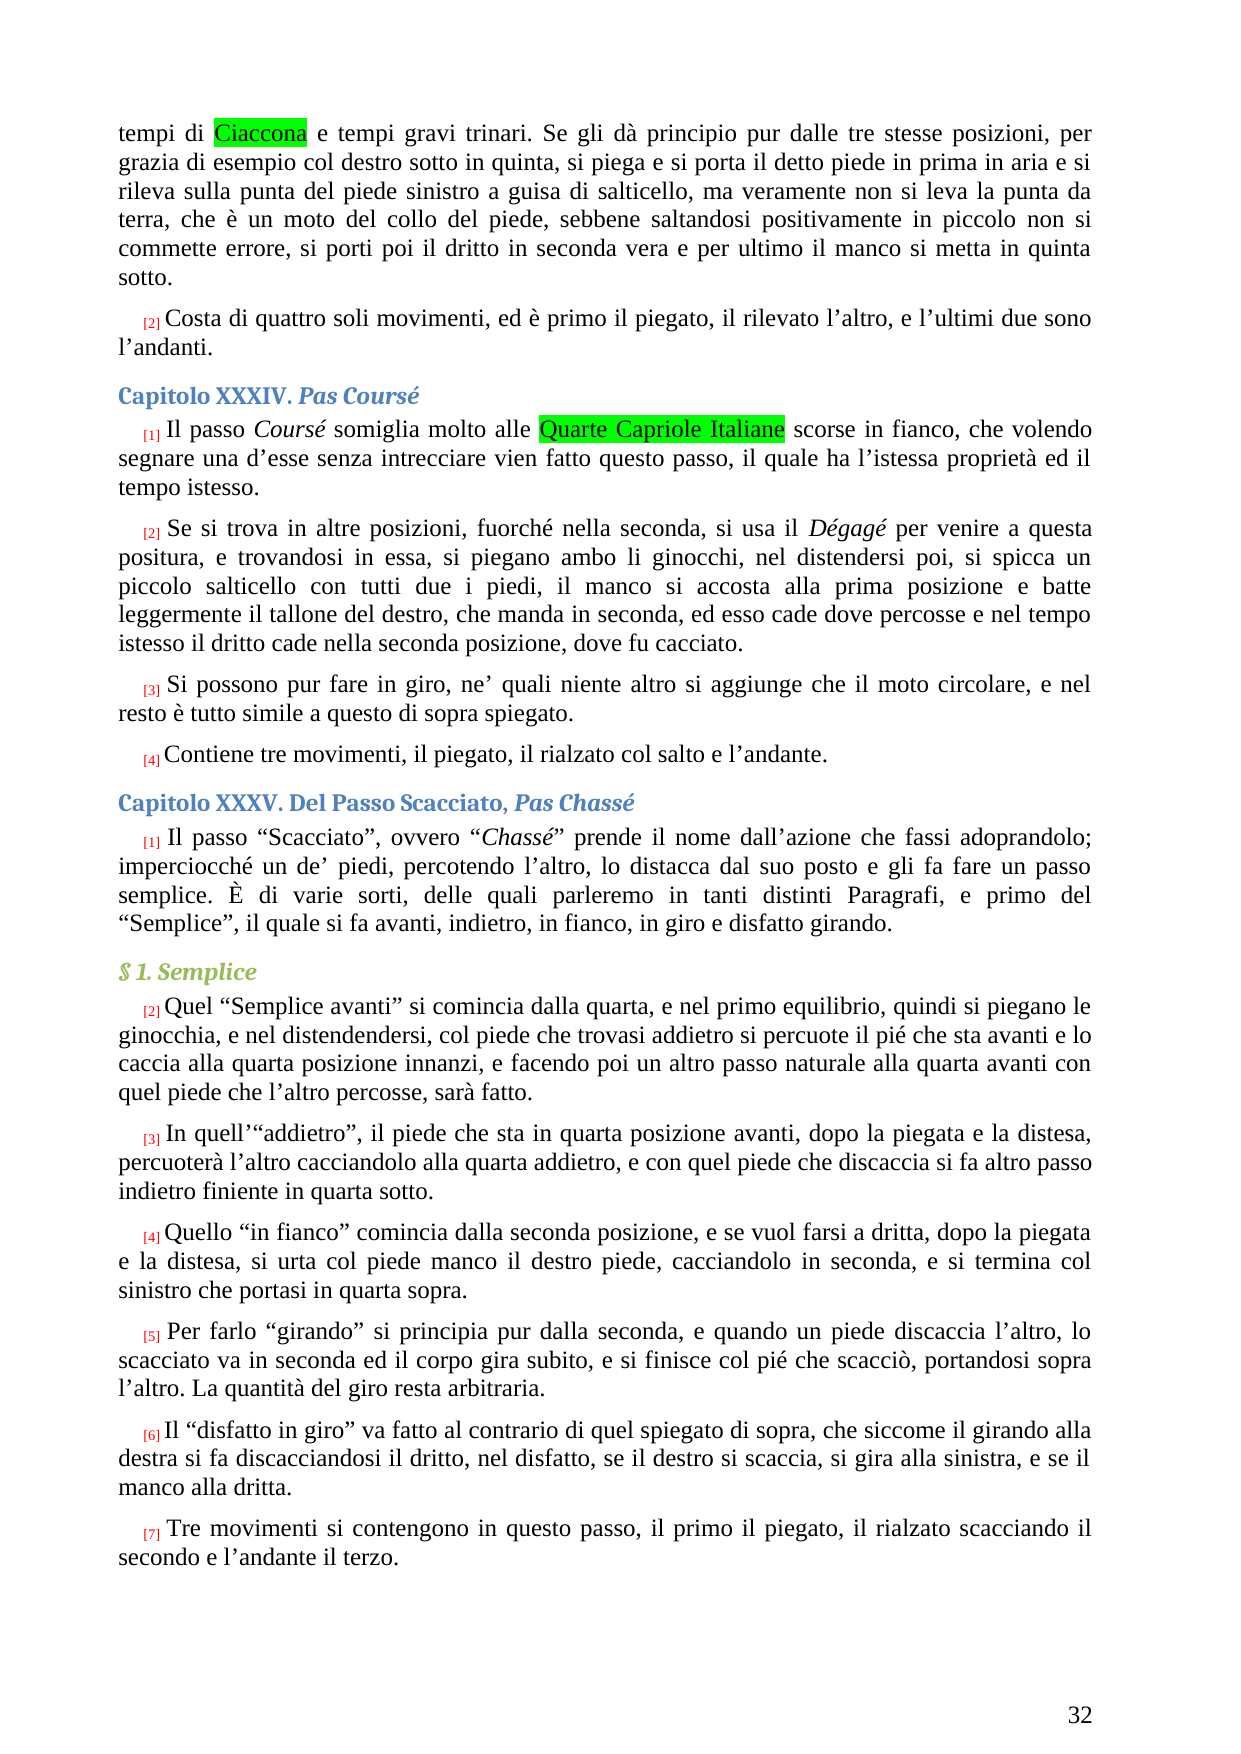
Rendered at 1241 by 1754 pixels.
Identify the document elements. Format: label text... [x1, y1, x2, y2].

text [1] Il passo Coursé somiglia molto alle Quarte Capriole Italiane scorse in fianco, che volendo segnare una d’esse senza intrecciare vien fatto questo passo, il quale ha l’istessa proprietà ed il tempo istesso. [118, 414, 1093, 501]
text [7] Tre movimenti si contengono in questo passo, il primo il piegato, il rialzato scacciando il secondo e l’andante il terzo. [118, 1513, 1093, 1571]
text [5] Per farlo “girando” si principia pur dalla seconda, e quando un piede discaccia l’altro, lo scacciato va in seconda ed il corpo gira subito, e si finisce col pié che scacciò, portandosi sopra l’altro. La quantità del giro resta arbitraria. [118, 1316, 1093, 1402]
subtitle Capitolo XXXV. Del Passo Scacciato, Pas Chassé [118, 789, 1093, 818]
text [6] Il “disfatto in giro” va fatto al contrario di quel spiegato di sopra, che siccome il girando alla destra si fa discacciandosi il dritto, nel disfatto, se il destro si scaccia, si gira alla sinistra, e se il manco alla dritta. [118, 1415, 1093, 1501]
text [4] Contiene tre movimenti, il piegato, il rialzato col salto e l’andante. [118, 739, 1093, 768]
subtitle § 1. Semplice [118, 958, 1093, 987]
text [3] Si possono pur fare in giro, ne’ quali niente altro si aggiunge che il moto circolare, e nel resto è tutto simile a questo di sopra spiegato. [118, 669, 1093, 727]
text [2] Costa di quattro soli movimenti, ed è primo il piegato, il rilevato l’altro, e l’ultimi due sono l’andanti. [118, 303, 1093, 361]
text [1] Il passo “Scacciato”, ovvero “Chassé” prende il nome dall’azione che fassi adoprandolo; imperciocché un de’ piedi, percotendo l’altro, lo distacca dal suo posto e gli fa fare un passo semplice. È di varie sorti, delle quali parleremo in tanti distinti Paragrafi, e primo del “Semplice”, il quale si fa avanti, indietro, in fianco, in giro e disfatto girando. [118, 822, 1093, 937]
text [3] In quell’“addietro”, il piede che sta in quarta posizione avanti, dopo la piegata e la distesa, percuoterà l’altro cacciandolo alla quarta addietro, e con quel piede che discaccia si fa altro passo indietro finiente in quarta sotto. [118, 1118, 1093, 1205]
subtitle Capitolo XXXIV. Pas Coursé [118, 382, 1093, 410]
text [118, 118, 1093, 291]
text [2] Se si trova in altre posizioni, fuorché nella seconda, si usa il Dégagé per venire a questa positura, e trovandosi in essa, si piegano ambo li ginocchi, nel distendersi poi, si spicca un piccolo salticello con tutti due i piedi, il manco si accosta alla prima posizione e batte leggermente il tallone del destro, che manda in seconda, ed esso cade dove percosse e nel tempo istesso il dritto cade nella seconda posizione, dove fu cacciato. [118, 513, 1093, 657]
text [2] Quel “Semplice avanti” si comincia dalla quarta, e nel primo equilibrio, quindi si piegano le ginocchia, e nel distendendersi, col piede che trovasi addietro si percuote il pié che sta avanti e lo caccia alla quarta posizione innanzi, e facendo poi un altro passo naturale alla quarta avanti con quel piede che l’altro percosse, sarà fatto. [118, 991, 1093, 1106]
text [4] Quello “in fianco” comincia dalla seconda posizione, e se vuol farsi a dritta, dopo la piegata e la distesa, si urta col piede manco il destro piede, cacciandolo in seconda, e si termina col sinistro che portasi in quarta sopra. [118, 1217, 1093, 1303]
